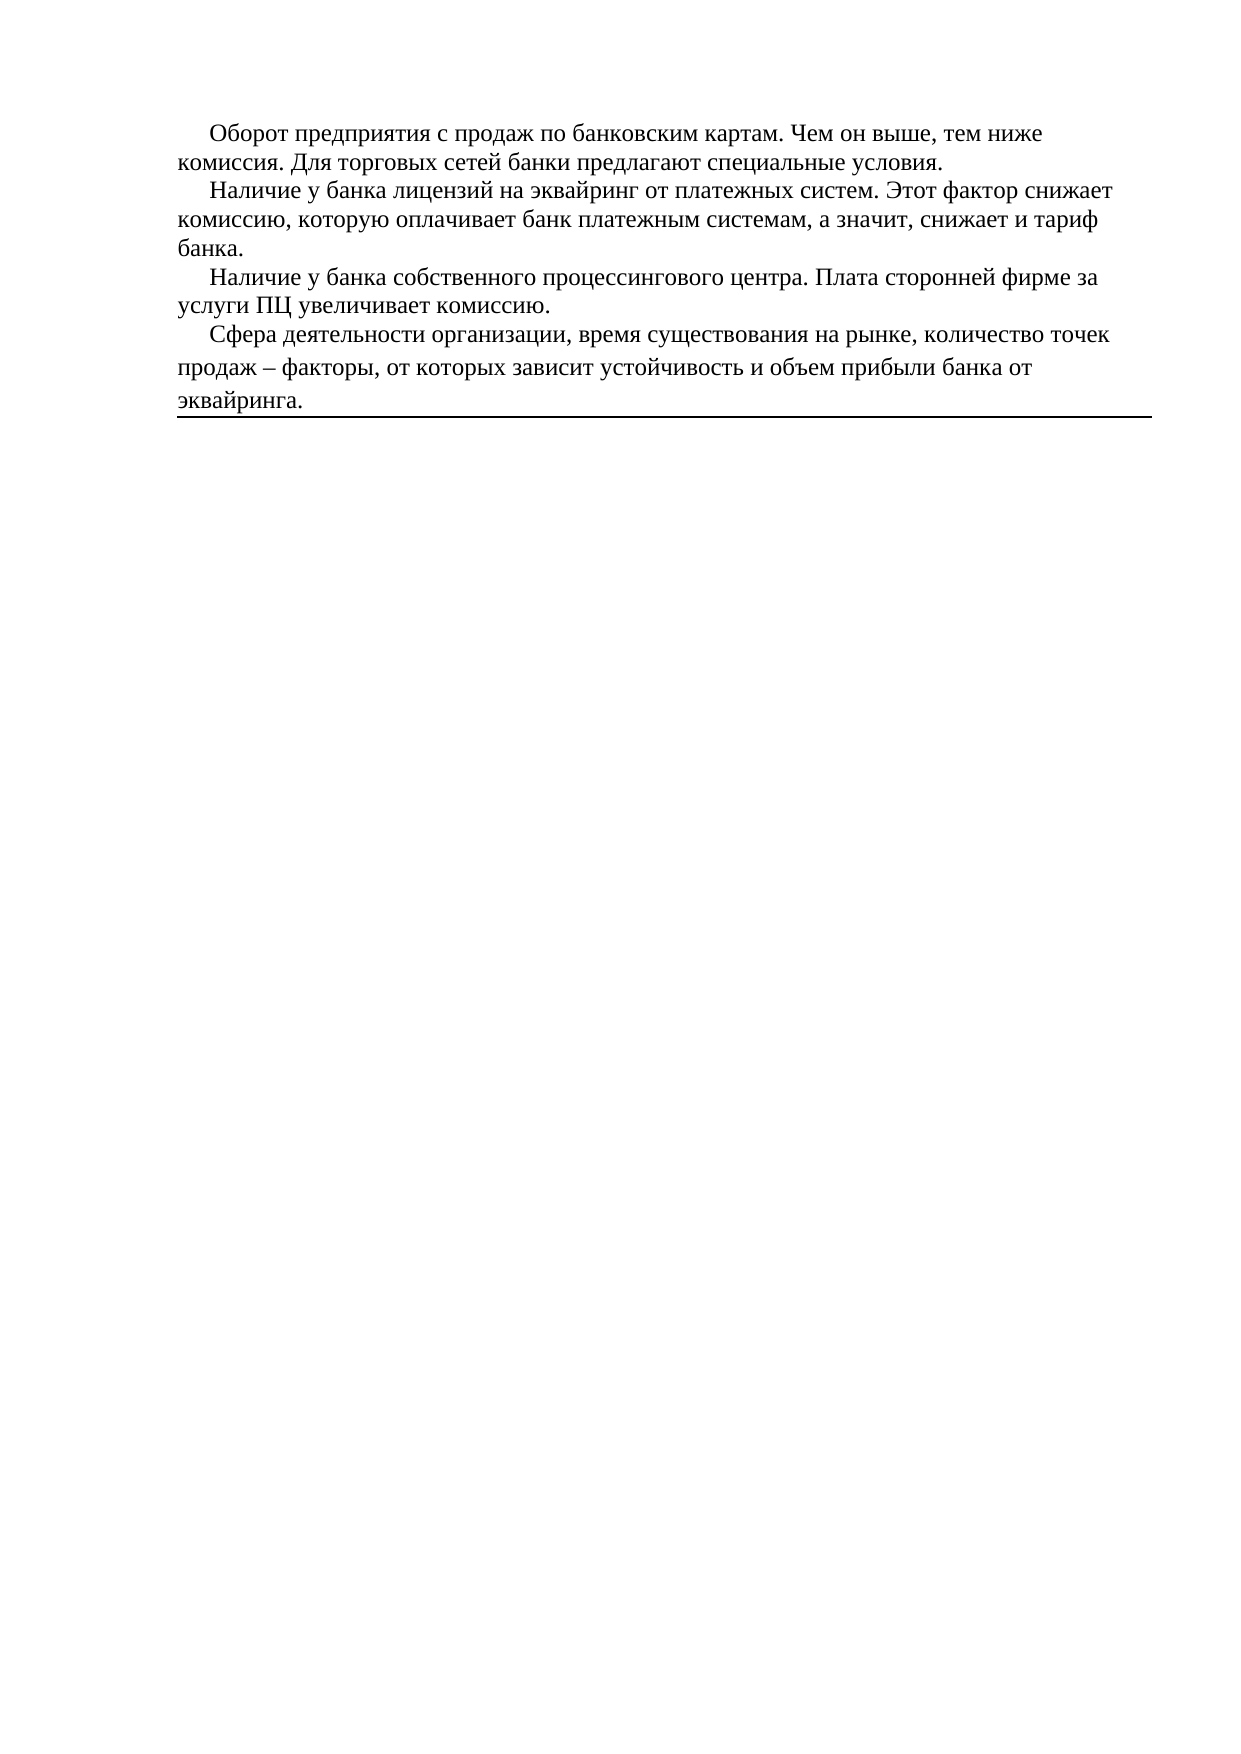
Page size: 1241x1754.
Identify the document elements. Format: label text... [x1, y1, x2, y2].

text  Наличие у банка собственного процессингового центра. Плата сторонней фирме за услуги ПЦ увеличивает комиссию. [177, 262, 1152, 319]
text  Сфера деятельности организации, время существования на рынке, количество точек продаж – факторы, от которых зависит устойчивость и объем прибыли банка от эквайринга. [177, 319, 1152, 416]
text  Наличие у банка лицензий на эквайринг от платежных систем. Этот фактор снижает комиссию, которую оплачивает банк платежным системам, а значит, снижает и тариф банка. [177, 176, 1152, 262]
text  Оборот предприятия с продаж по банковским картам. Чем он выше, тем ниже комиссия. Для торговых сетей банки предлагают специальные условия. [177, 118, 1152, 176]
